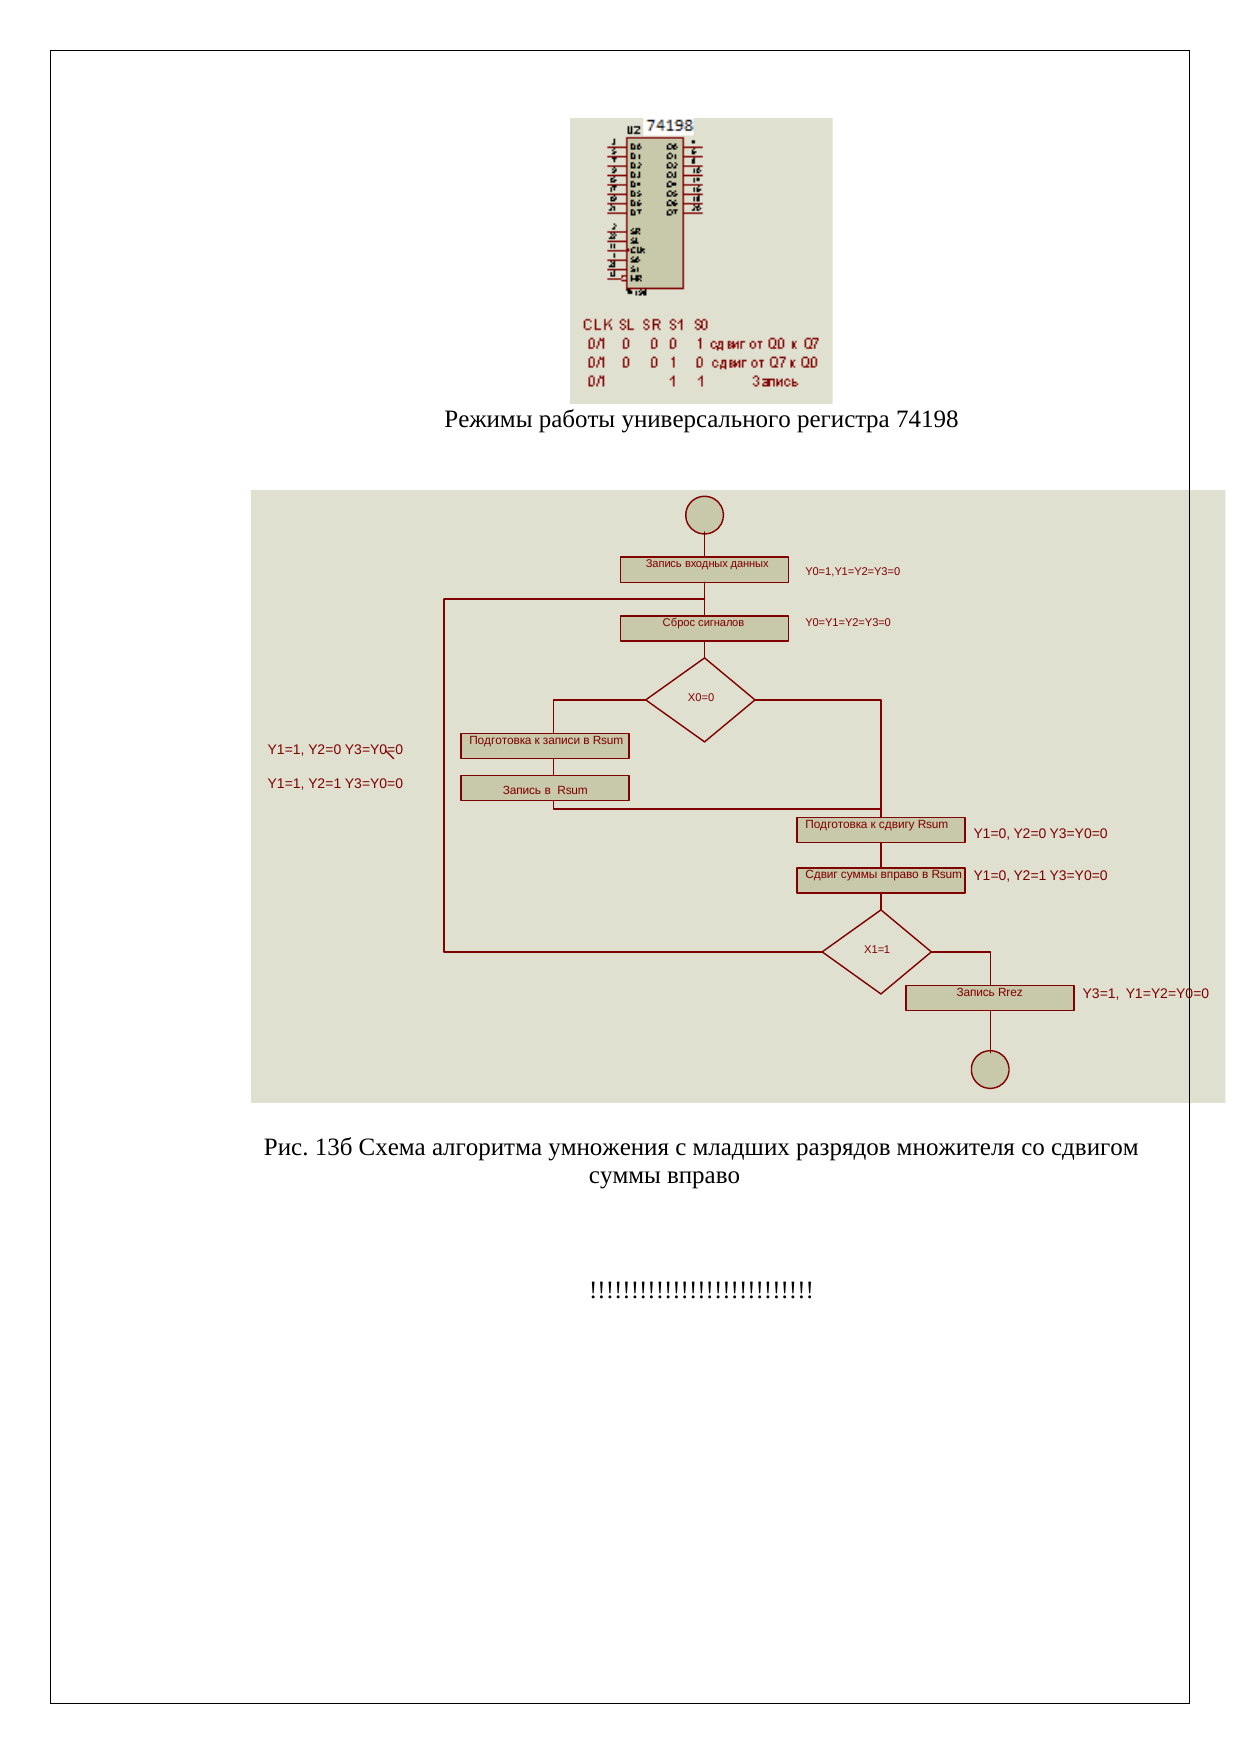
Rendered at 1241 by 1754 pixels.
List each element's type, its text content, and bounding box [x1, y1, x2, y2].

picture [570, 118, 833, 404]
text Рис. 13б Схема алгоритма умножения с младших разрядов множителя со сдвигом суммы вправо [177, 1132, 1152, 1189]
text Режимы работы универсального регистра 74198 [177, 404, 1152, 432]
text !!!!!!!!!!!!!!!!!!!!!!!!!!! [177, 1276, 1152, 1304]
